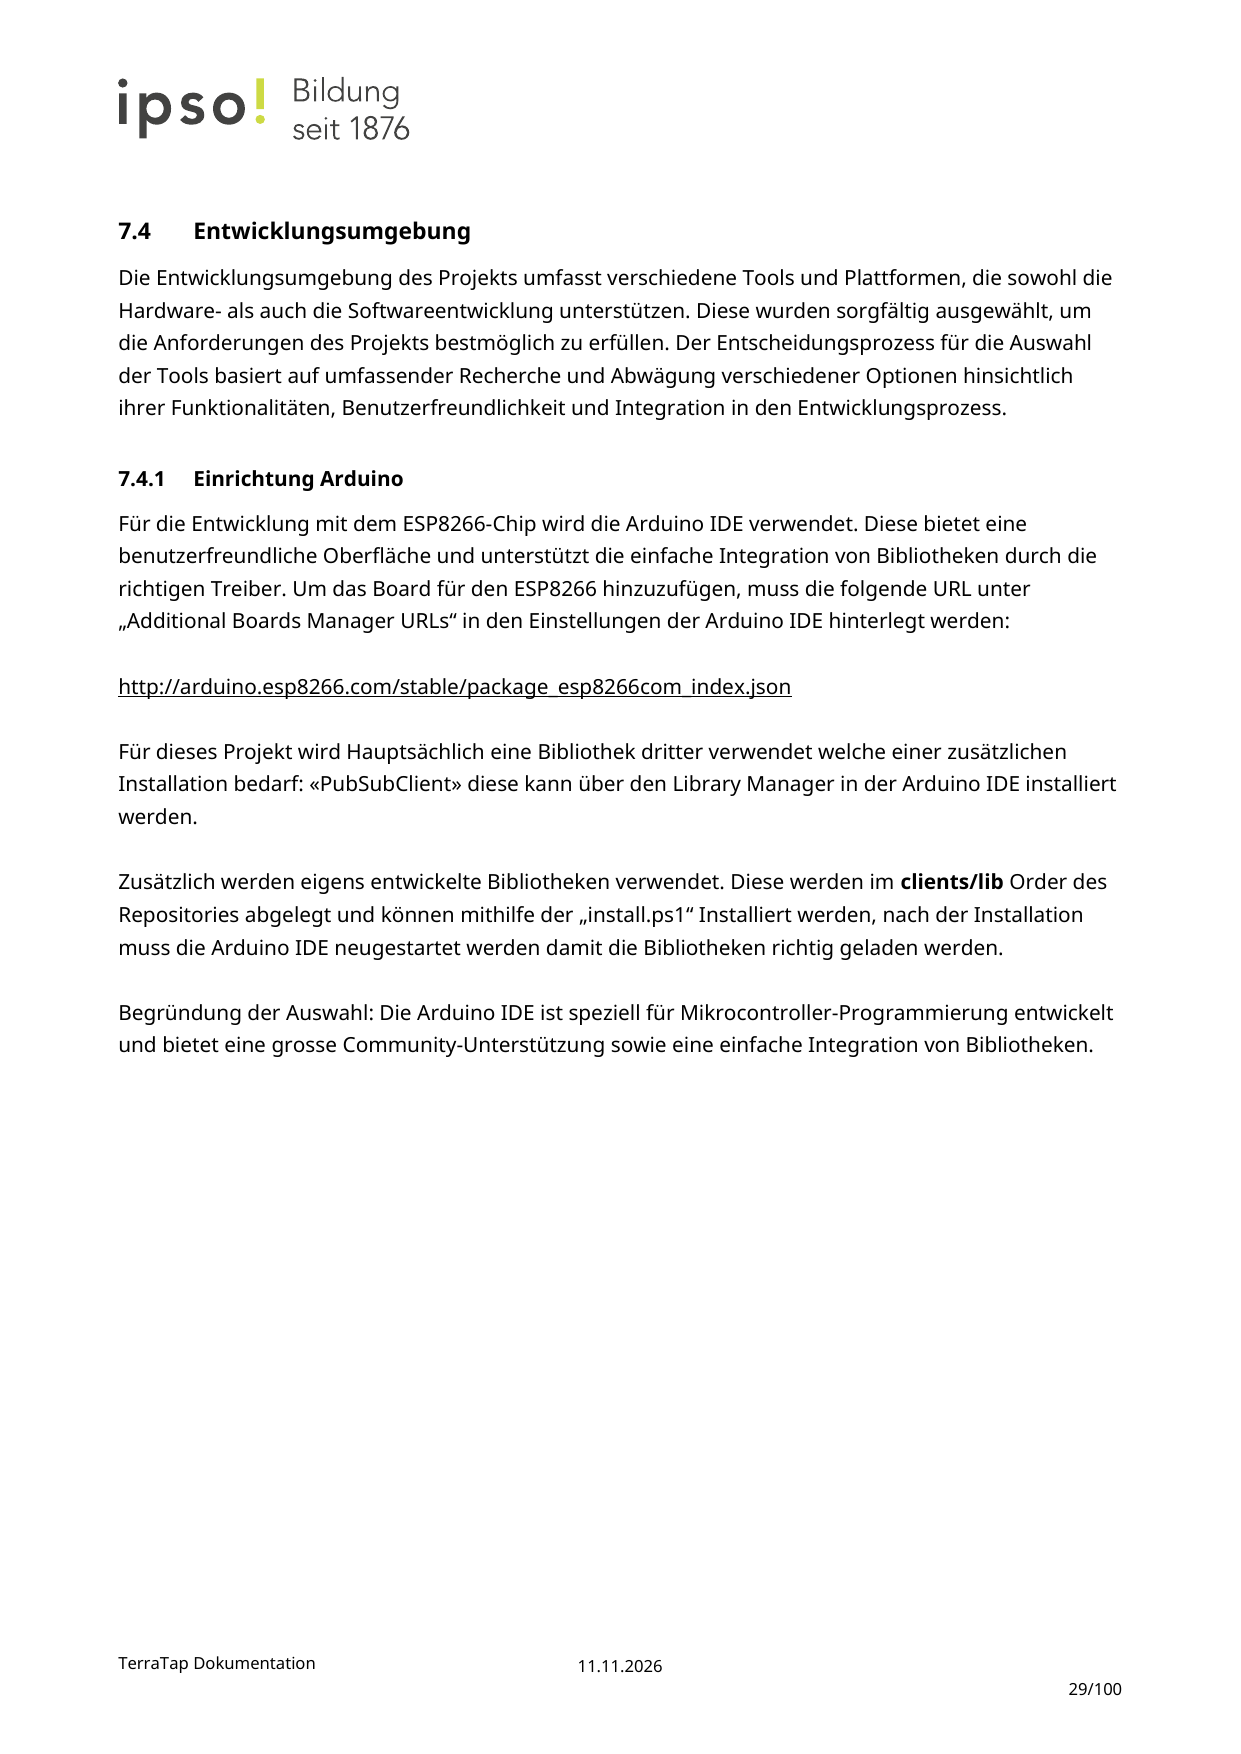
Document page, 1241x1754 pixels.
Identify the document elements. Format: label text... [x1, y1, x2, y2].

text Für dieses Projekt wird Hauptsächlich eine Bibliothek dritter verwendet welche einer zusätzlichen Installation bedarf: «PubSubClient» diese kann über den Library Manager in der Arduino IDE installiert werden. [118, 737, 1122, 831]
text http://arduino.esp8266.com/stable/package_esp8266com_index.json [118, 672, 1122, 700]
text Die Entwicklungsumgebung des Projekts umfasst verschiedene Tools und Plattformen, die sowohl die Hardware- als auch die Softwareentwicklung unterstützen. Diese wurden sorgfältig ausgewählt, um die Anforderungen des Projekts bestmöglich zu erfüllen. Der Entscheidungsprozess für die Auswahl der Tools basiert auf umfassender Recherche und Abwägung verschiedener Optionen hinsichtlich ihrer Funktionalitäten, Benutzerfreundlichkeit und Integration in den Entwicklungsprozess. [118, 263, 1122, 422]
subtitle Entwicklungsumgebung [118, 215, 1122, 246]
text Zusätzlich werden eigens entwickelte Bibliotheken verwendet. Diese werden im clients/lib Order des Repositories abgelegt und können mithilfe der „install.ps1“ Installiert werden, nach der Installation muss die Arduino IDE neugestartet werden damit die Bibliotheken richtig geladen werden. [118, 867, 1122, 961]
text Für die Entwicklung mit dem ESP8266-Chip wird die Arduino IDE verwendet. Diese bietet eine benutzerfreundliche Oberfläche und unterstützt die einfache Integration von Bibliotheken durch die richtigen Treiber. Um das Board für den ESP8266 hinzuzufügen, muss die folgende URL unter „Additional Boards Manager URLs“ in den Einstellungen der Arduino IDE hinterlegt werden: [118, 509, 1122, 635]
subtitle Einrichtung Arduino [118, 464, 1122, 492]
text Begründung der Auswahl: Die Arduino IDE ist speziell für Mikrocontroller-Programmierung entwickelt und bietet eine grosse Community-Unterstützung sowie eine einfache Integration von Bibliotheken. [118, 998, 1122, 1059]
